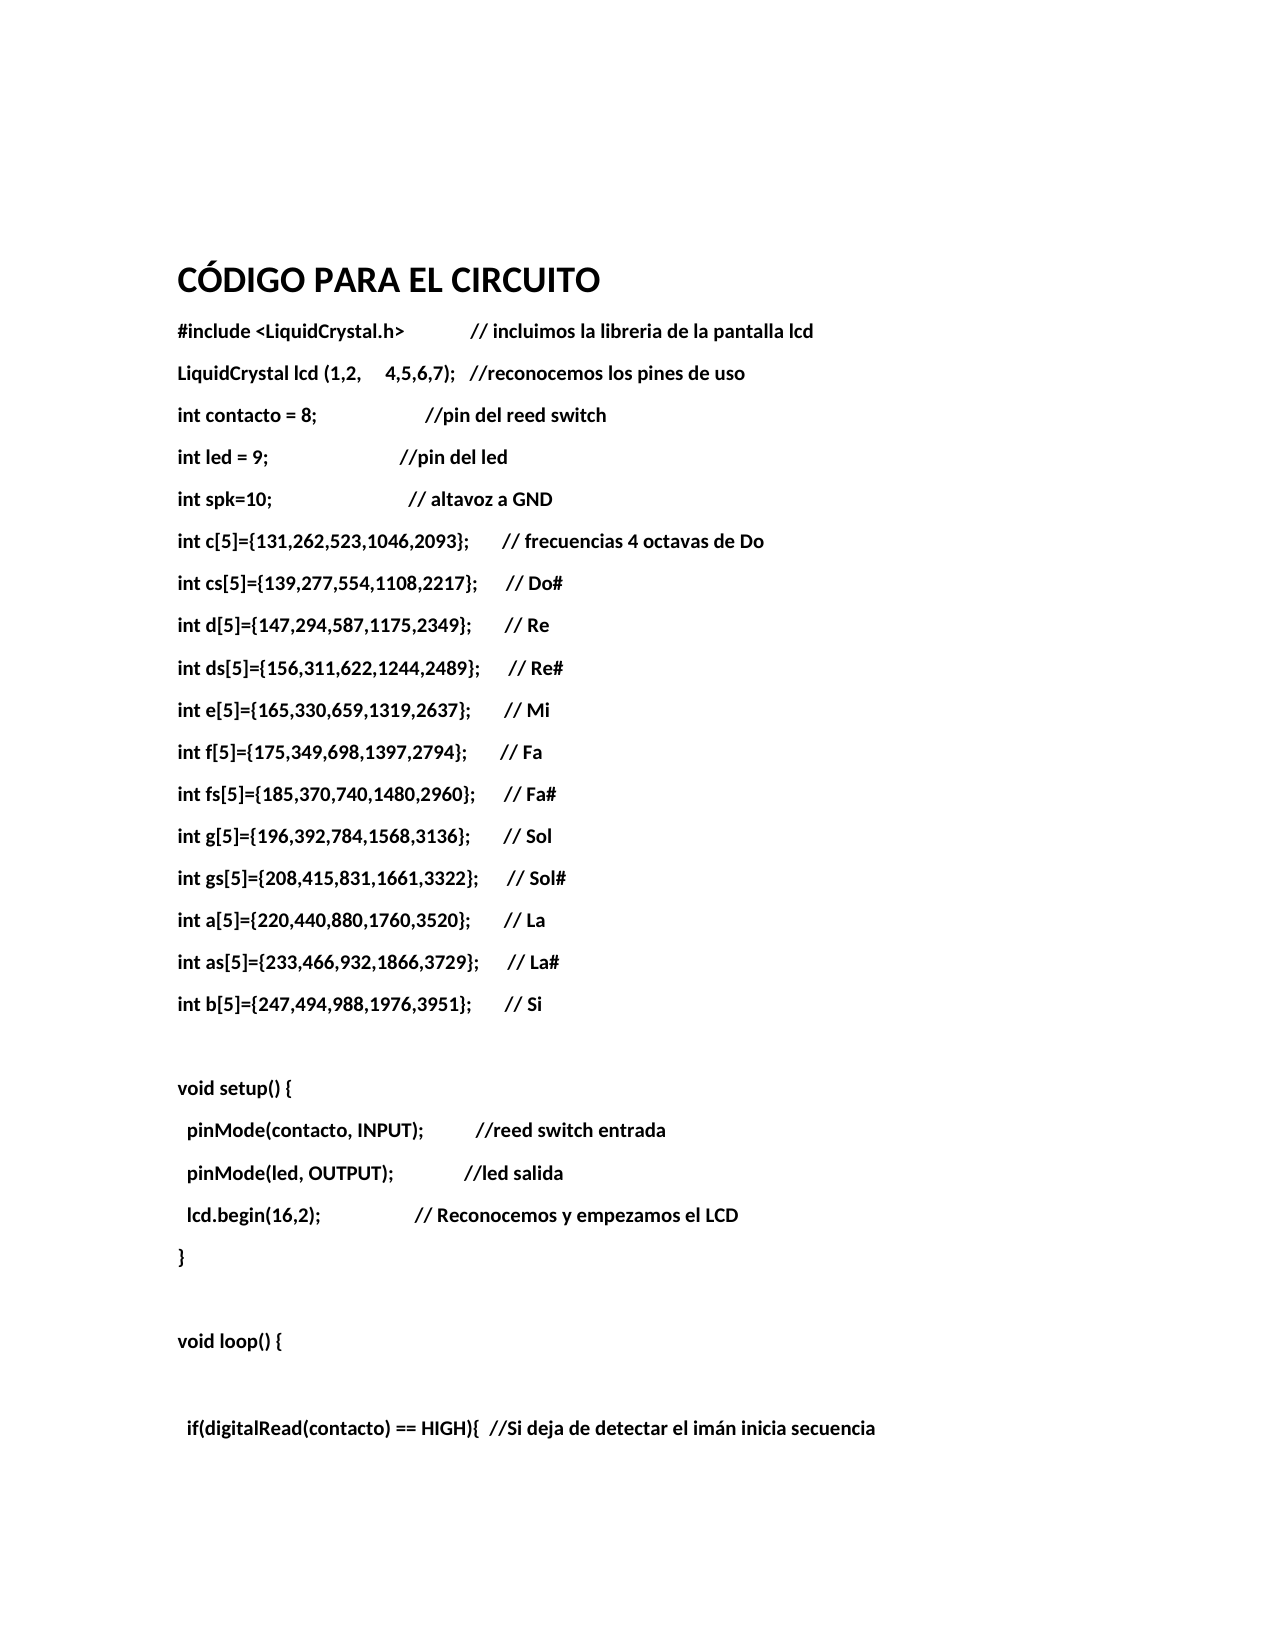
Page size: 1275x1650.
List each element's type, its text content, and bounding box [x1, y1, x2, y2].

text void loop() { [177, 1328, 1098, 1353]
text #include <LiquidCrystal.h> // incluimos la libreria de la pantalla lcd [177, 318, 1098, 343]
text lcd.begin(16,2); // Reconocemos y empezamos el LCD [177, 1202, 1098, 1227]
text LiquidCrystal lcd (1,2, 4,5,6,7); //reconocemos los pines de uso [177, 360, 1098, 386]
text void setup() { [177, 1076, 1098, 1101]
text int f[5]={175,349,698,1397,2794}; // Fa [177, 739, 1098, 764]
text int b[5]={247,494,988,1976,3951}; // Si [177, 991, 1098, 1017]
text int a[5]={220,440,880,1760,3520}; // La [177, 907, 1098, 933]
text pinMode(contacto, INPUT); //reed switch entrada [177, 1118, 1098, 1143]
text int d[5]={147,294,587,1175,2349}; // Re [177, 613, 1098, 638]
text int spk=10; // altavoz a GND [177, 486, 1098, 512]
text pinMode(led, OUTPUT); //led salida [177, 1160, 1098, 1185]
text int c[5]={131,262,523,1046,2093}; // frecuencias 4 octavas de Do [177, 528, 1098, 554]
text int led = 9; //pin del led [177, 444, 1098, 470]
text CÓDIGO PARA EL CIRCUITO [177, 256, 1098, 301]
text int gs[5]={208,415,831,1661,3322}; // Sol# [177, 865, 1098, 891]
text int g[5]={196,392,784,1568,3136}; // Sol [177, 823, 1098, 848]
text int cs[5]={139,277,554,1108,2217}; // Do# [177, 571, 1098, 596]
text int contacto = 8; //pin del reed switch [177, 402, 1098, 428]
text int as[5]={233,466,932,1866,3729}; // La# [177, 949, 1098, 975]
text if(digitalRead(contacto) == HIGH){ //Si deja de detectar el imán inicia secuencia [177, 1415, 1098, 1440]
text int ds[5]={156,311,622,1244,2489}; // Re# [177, 655, 1098, 680]
text int e[5]={165,330,659,1319,2637}; // Mi [177, 697, 1098, 722]
text int fs[5]={185,370,740,1480,2960}; // Fa# [177, 781, 1098, 806]
text } [177, 1244, 1098, 1269]
